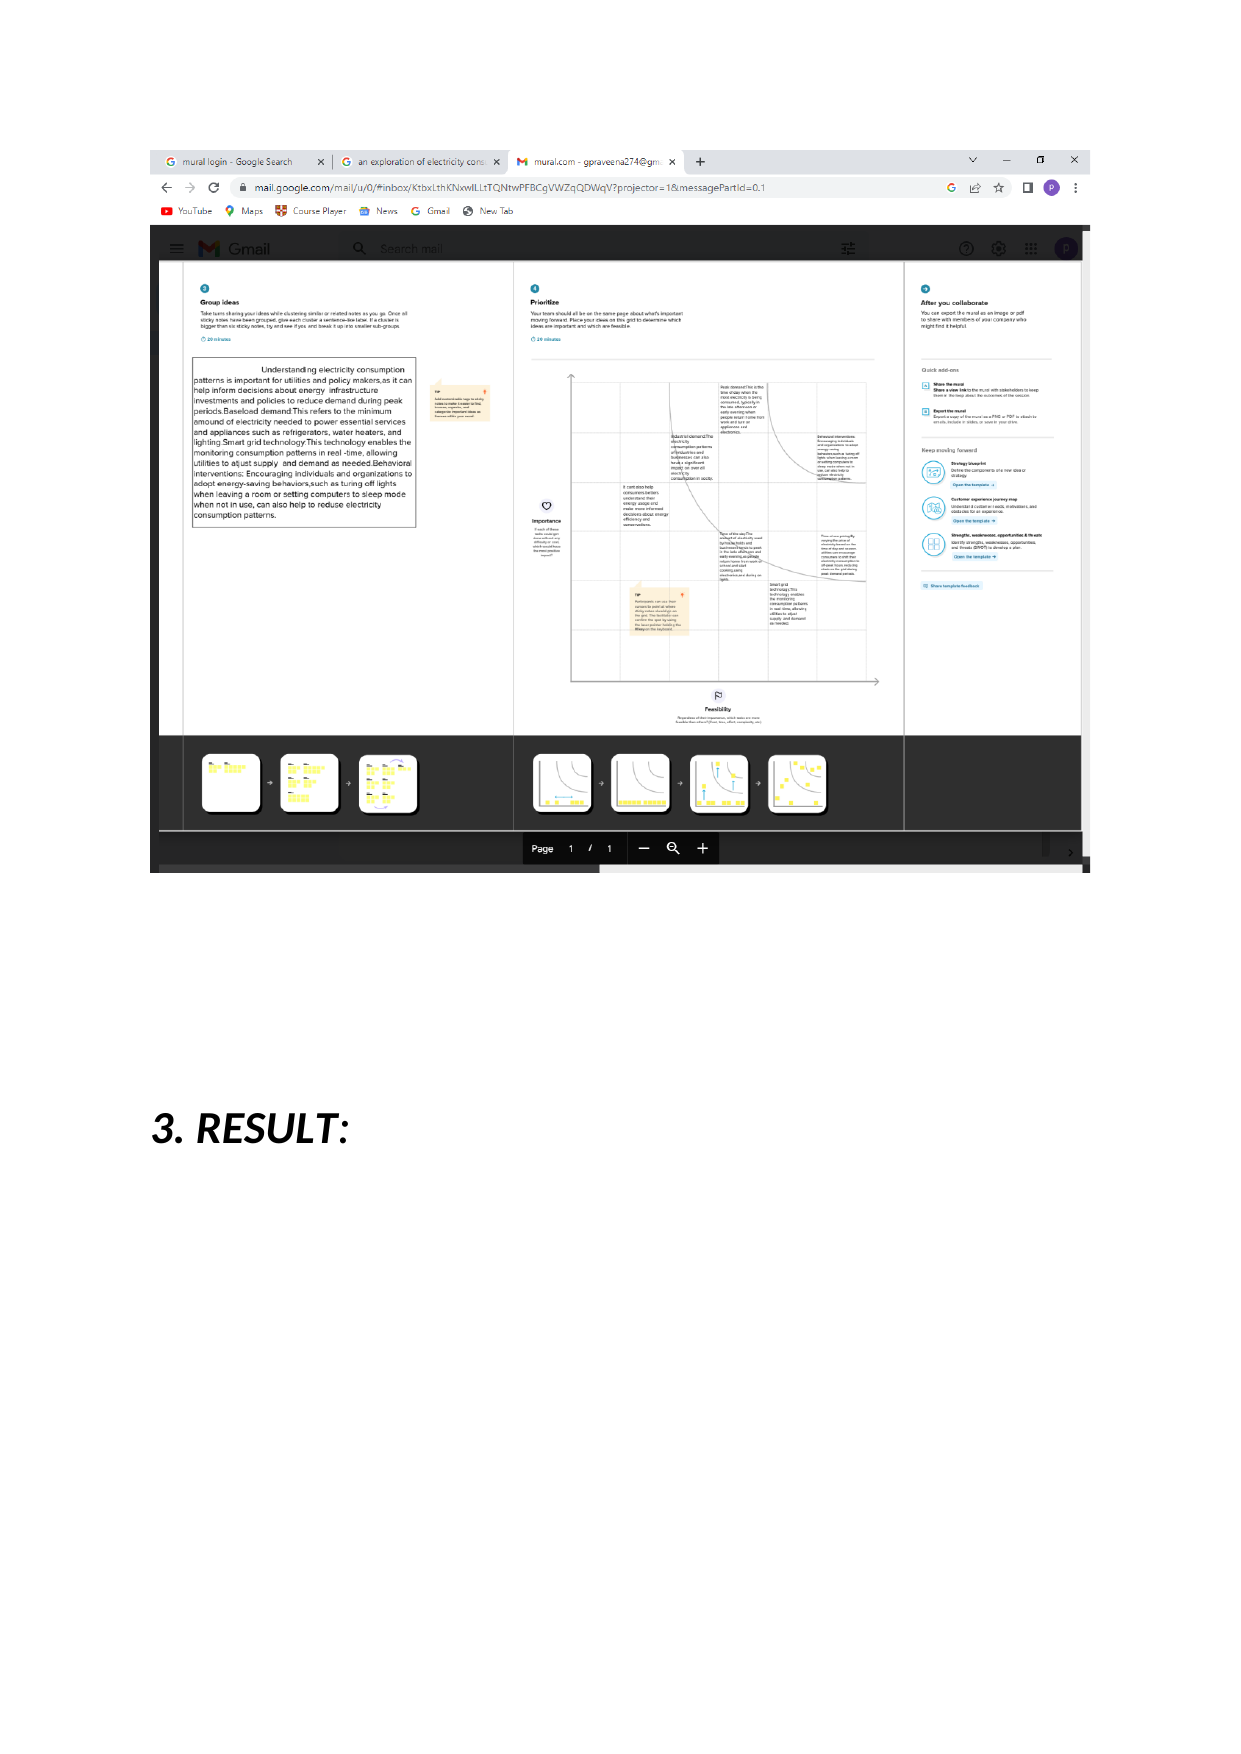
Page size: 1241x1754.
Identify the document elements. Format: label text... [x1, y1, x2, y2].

text 3. RESULT: [150, 1094, 1090, 1156]
picture [150, 150, 1091, 873]
